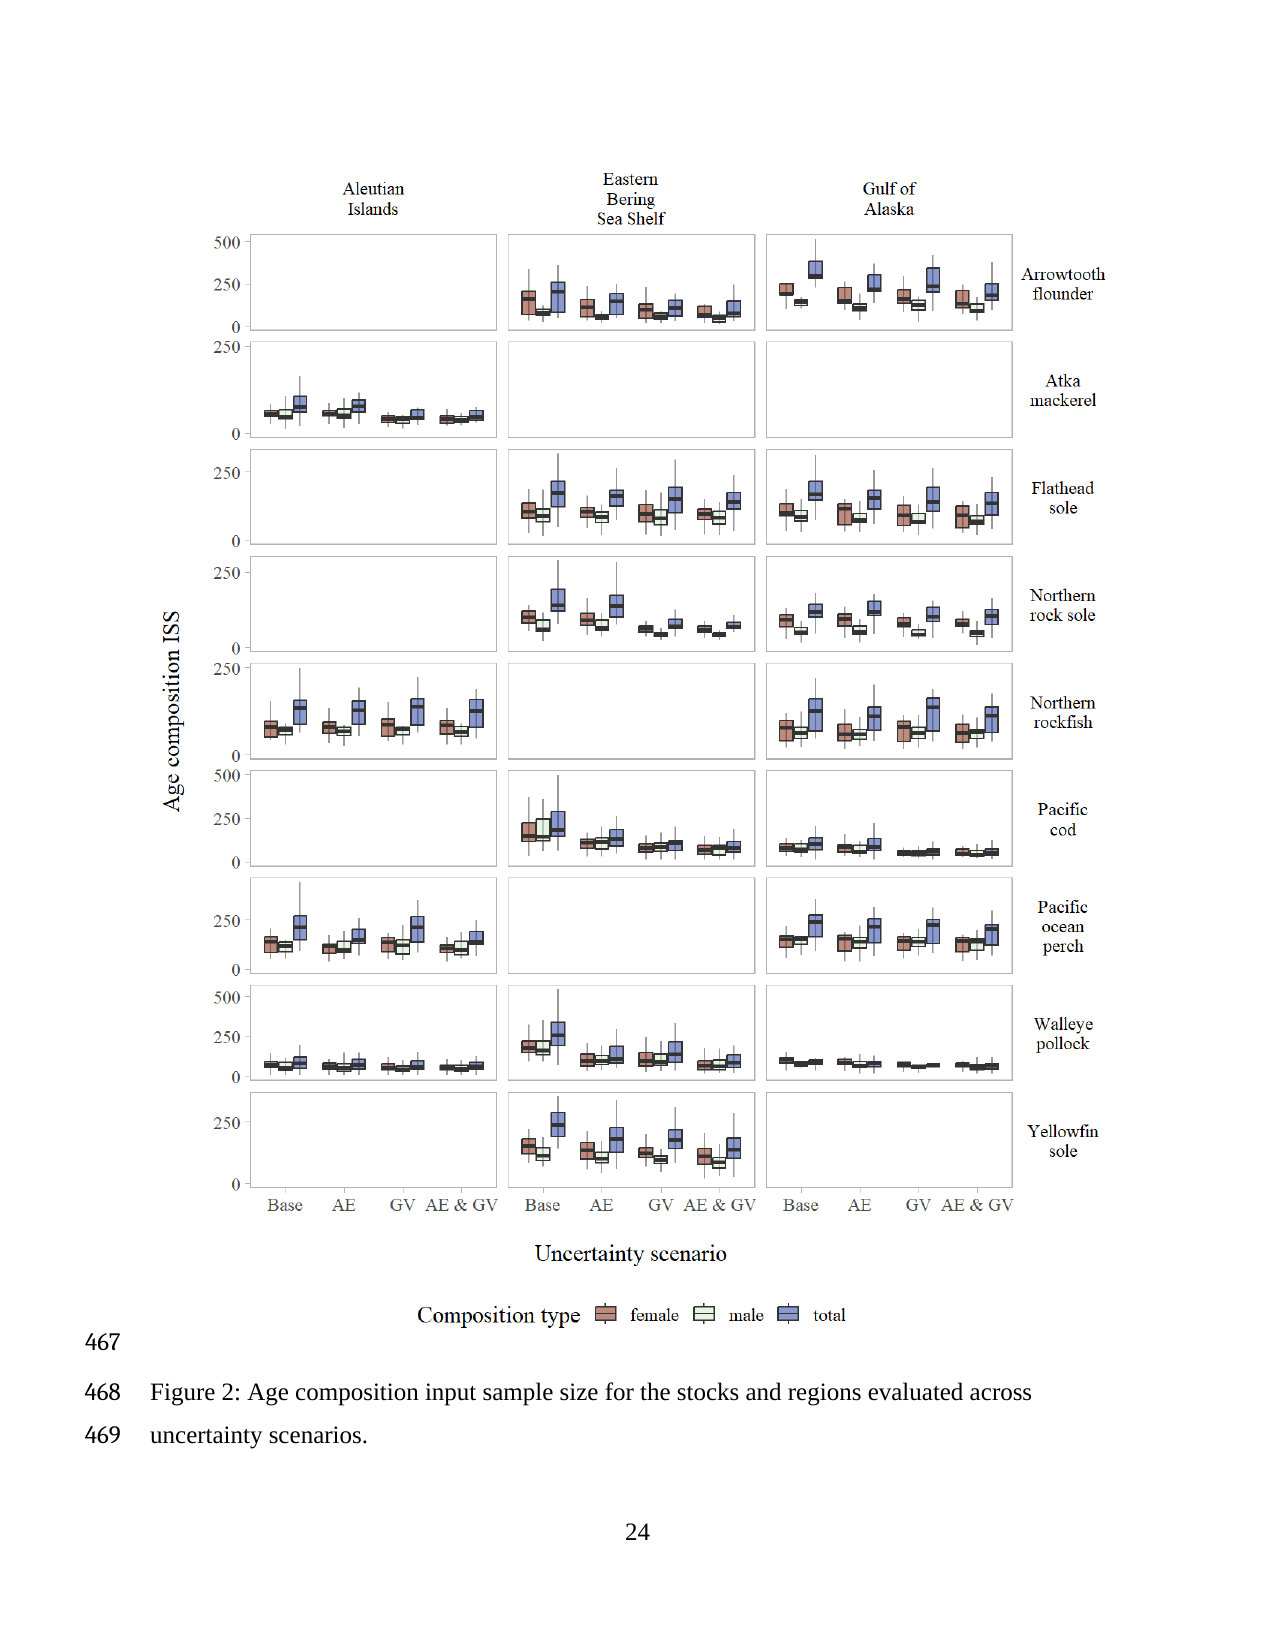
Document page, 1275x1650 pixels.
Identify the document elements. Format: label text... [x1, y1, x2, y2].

text Figure 2: Age composition input sample size for the stocks and regions evaluated across uncertainty scenarios. [150, 1377, 1125, 1449]
picture [150, 150, 1125, 1350]
